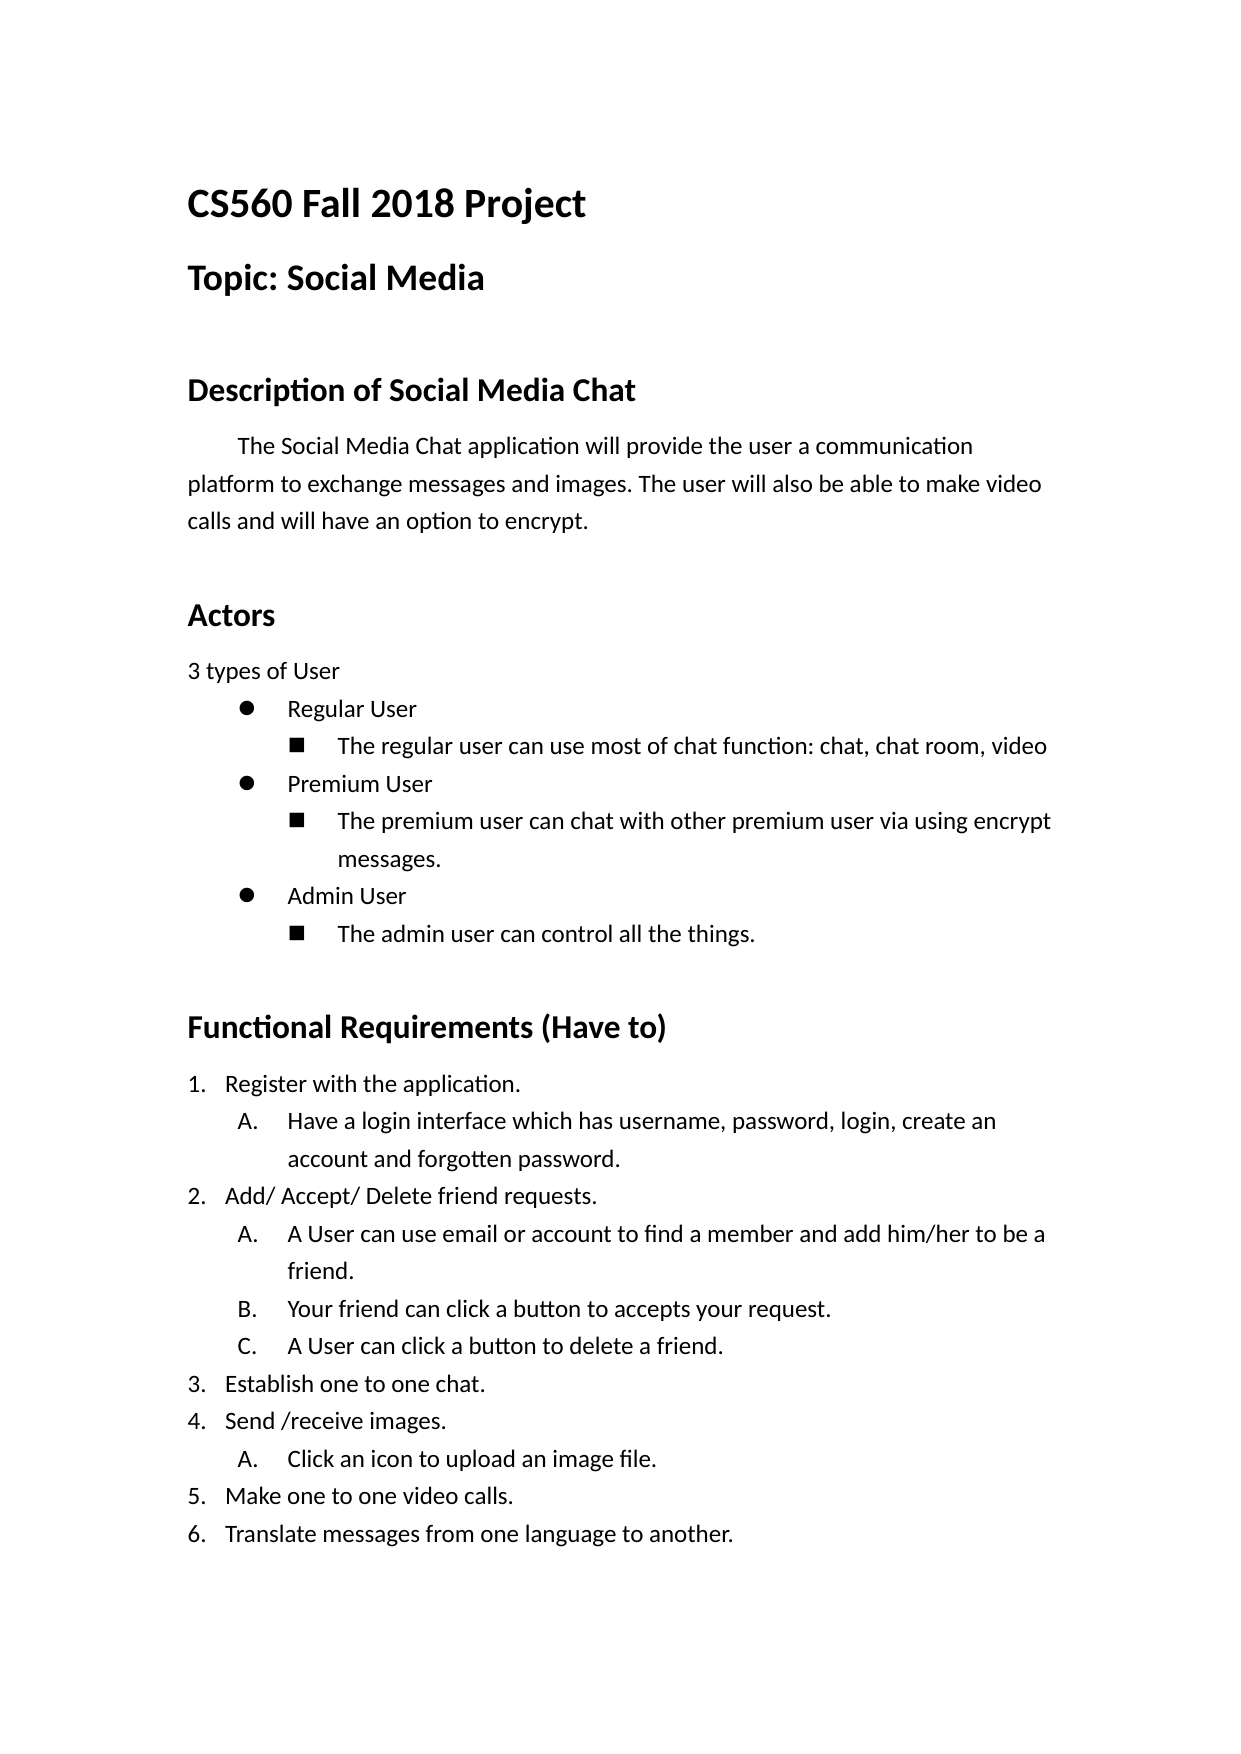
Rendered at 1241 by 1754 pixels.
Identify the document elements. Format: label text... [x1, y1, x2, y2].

list Have a login interface which has username, password, login, create an account and forgotten password. [237, 1102, 1053, 1177]
list Register with the application. [187, 1064, 1053, 1102]
text Actors [187, 577, 1053, 652]
list Click an icon to upload an image file. [237, 1439, 1053, 1477]
list Premium User [237, 764, 1053, 802]
list Your friend can click a button to accepts your request. [237, 1289, 1053, 1327]
text Description of Social Media Chat [187, 352, 1053, 427]
list The premium user can chat with other premium user via using encrypt messages. [287, 802, 1053, 877]
list Admin User [237, 877, 1053, 914]
text 3 types of User [187, 652, 1053, 689]
list A User can click a button to delete a friend. [237, 1327, 1053, 1364]
list A User can use email or account to find a member and add him/her to be a friend. [237, 1214, 1053, 1289]
list Make one to one video calls. [187, 1477, 1053, 1514]
text The Social Media Chat application will provide the user a communication platform to exchange messages and images. The user will also be able to make video calls and will have an option to encrypt. [187, 427, 1053, 539]
list Establish one to one chat. [187, 1364, 1053, 1402]
text Functional Requirements (Have to) [187, 989, 1053, 1064]
list Translate messages from one language to another. [187, 1514, 1053, 1552]
list Send /receive images. [187, 1402, 1053, 1439]
list Add/ Accept/ Delete friend requests. [187, 1177, 1053, 1214]
list Regular User [237, 689, 1053, 727]
text CS560 Fall 2018 Project [187, 164, 1053, 239]
list The admin user can control all the things. [287, 914, 1053, 952]
list The regular user can use most of chat function: chat, chat room, video [287, 727, 1053, 764]
text Topic: Social Media [187, 239, 1053, 314]
